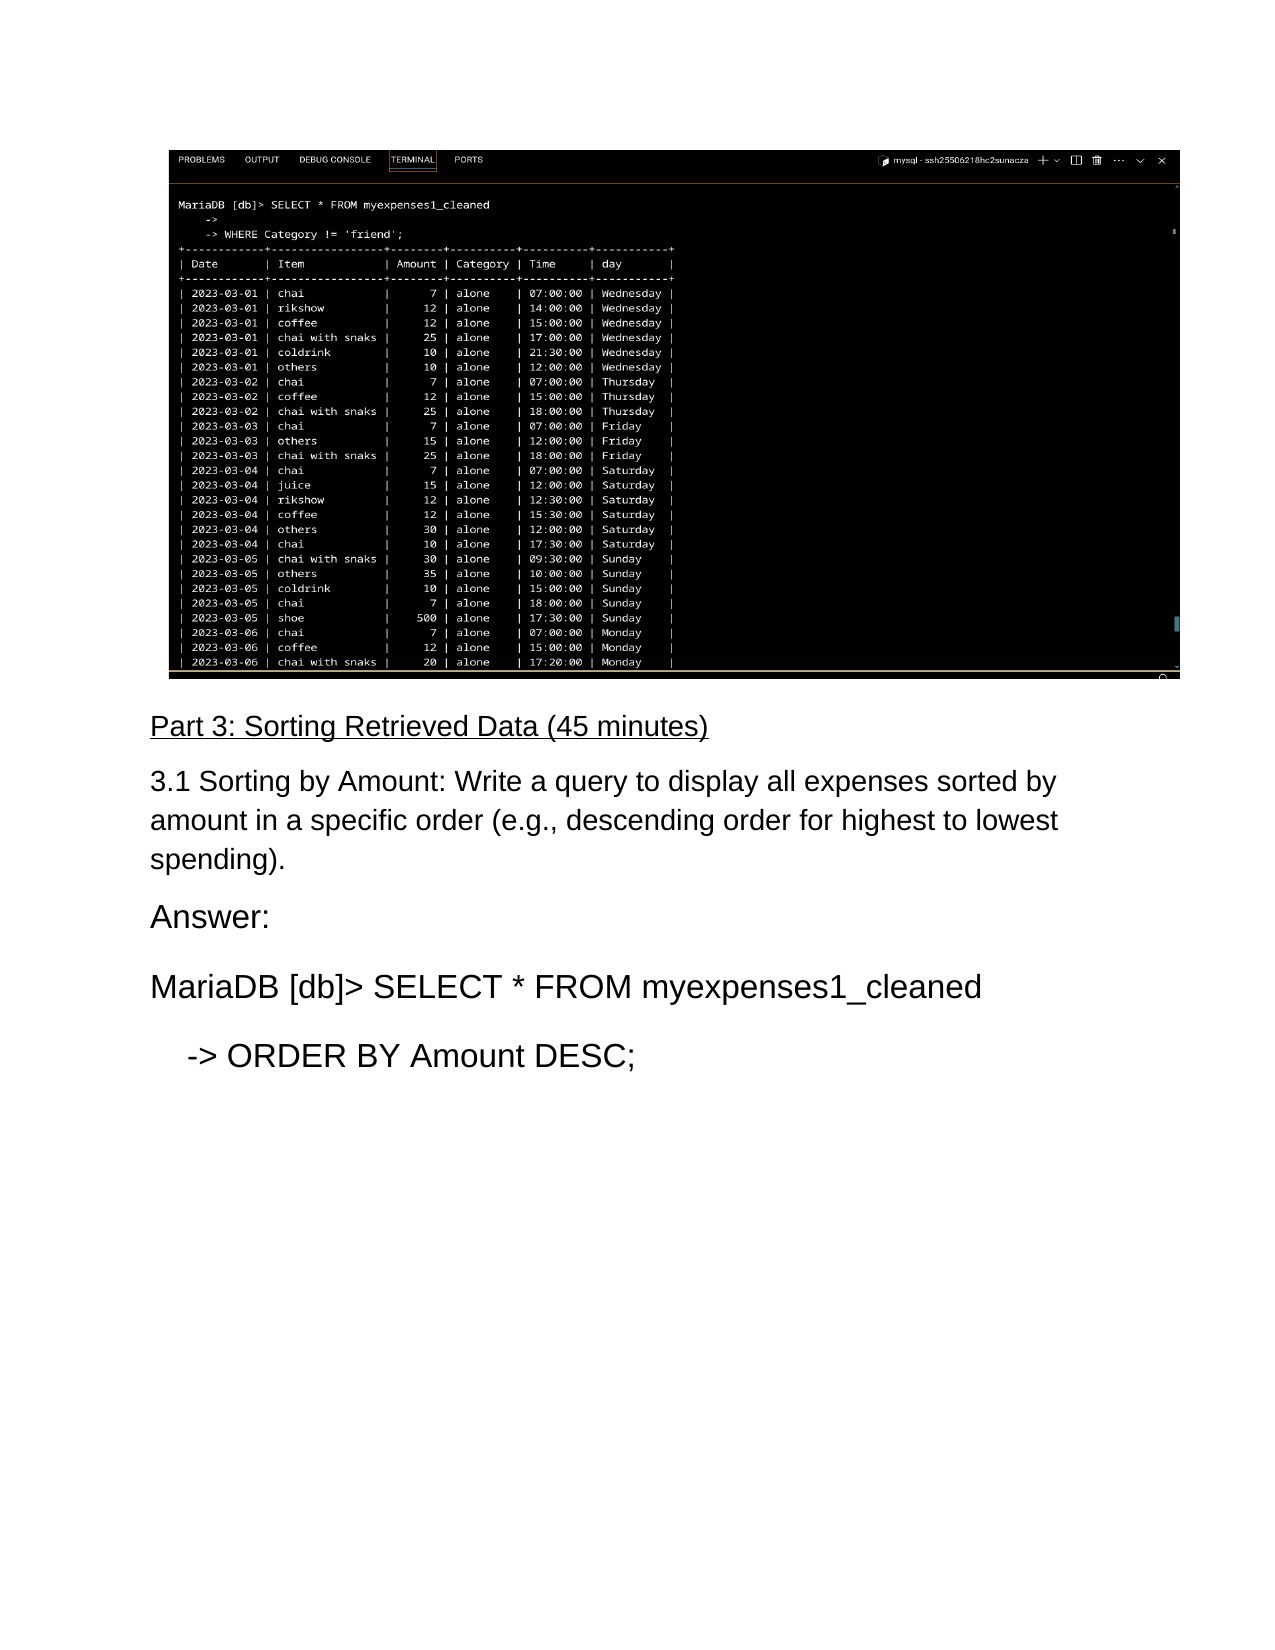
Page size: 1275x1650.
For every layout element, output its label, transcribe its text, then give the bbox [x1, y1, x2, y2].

text MariaDB [db]> SELECT * FROM myexpenses1_cleaned [150, 967, 1125, 1005]
text 3.1 Sorting by Amount: Write a query to display all expenses sorted by amount in a specific order (e.g., descending order for highest to lowest spending). [150, 764, 1125, 875]
text Part 3: Sorting Retrieved Data (45 minutes) [150, 708, 1125, 742]
text Answer: [150, 897, 1125, 936]
text -> ORDER BY Amount DESC; [150, 1036, 1125, 1075]
